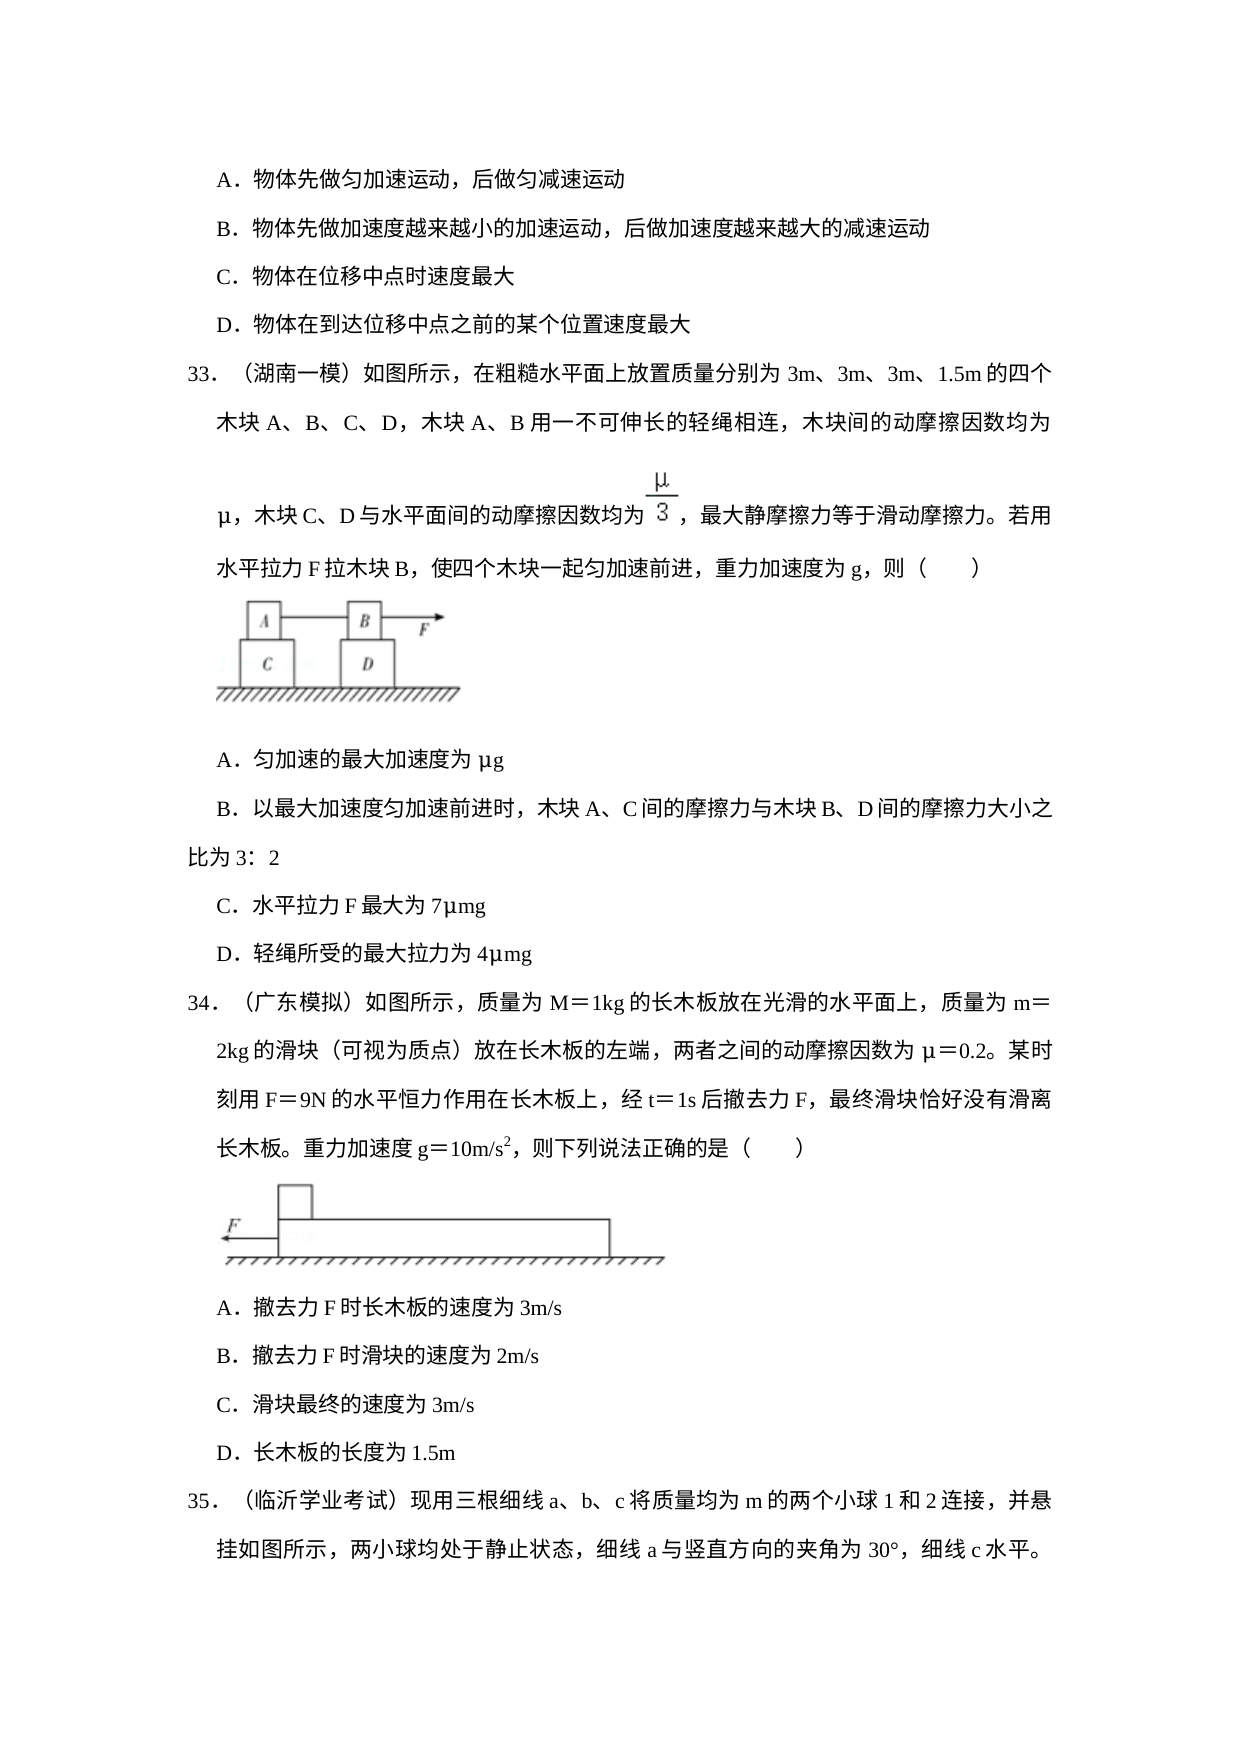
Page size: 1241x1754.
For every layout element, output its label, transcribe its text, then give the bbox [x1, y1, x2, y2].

text 33．（湖南一模）如图所示，在粗糙水平面上放置质量分别为3m、3m、3m、1.5m的四个木块A、B、C、D，木块A、B用一不可伸长的轻绳相连，木块间的动摩擦因数均为μ，木块C、D与水平面间的动摩擦因数均为，最大静摩擦力等于滑动摩擦力。若用水平拉力F拉木块B，使四个木块一起匀加速前进，重力加速度为g，则（ ） [187, 355, 1053, 583]
text A．物体先做匀加速运动，后做匀减速运动 [187, 162, 1053, 194]
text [187, 1483, 1053, 1564]
text C．滑块最终的速度为3m/s [187, 1386, 1053, 1419]
picture [216, 1178, 670, 1271]
text C．物体在位移中点时速度最大 [187, 259, 1053, 291]
text A．匀加速的最大加速度为μg [187, 742, 1053, 774]
text D．长木板的长度为1.5m [187, 1434, 1053, 1467]
picture [645, 469, 679, 524]
text B．撤去力F时滑块的速度为2m/s [187, 1338, 1053, 1370]
text D．物体在到达位移中点之前的某个位置速度最大 [187, 307, 1053, 339]
picture [216, 598, 466, 707]
text B．物体先做加速度越来越小的加速运动，后做加速度越来越大的减速运动 [187, 210, 1053, 243]
text D．轻绳所受的最大拉力为4μmg [187, 936, 1053, 968]
text A．撤去力F时长木板的速度为3m/s [187, 1289, 1053, 1322]
text 34．（广东模拟）如图所示，质量为M＝1kg的长木板放在光滑的水平面上，质量为m＝2kg的滑块（可视为质点）放在长木板的左端，两者之间的动摩擦因数为μ＝0.2。某时刻用F＝9N的水平恒力作用在长木板上，经t＝1s后撤去力F，最终滑块恰好没有滑离长木板。重力加速度g＝10m/s2，则下列说法正确的是（ ） [187, 984, 1053, 1163]
text C．水平拉力F最大为7μmg [187, 887, 1053, 920]
text B．以最大加速度匀加速前进时，木块A、C间的摩擦力与木块B、D间的摩擦力大小之比为3：2 [187, 790, 1053, 872]
